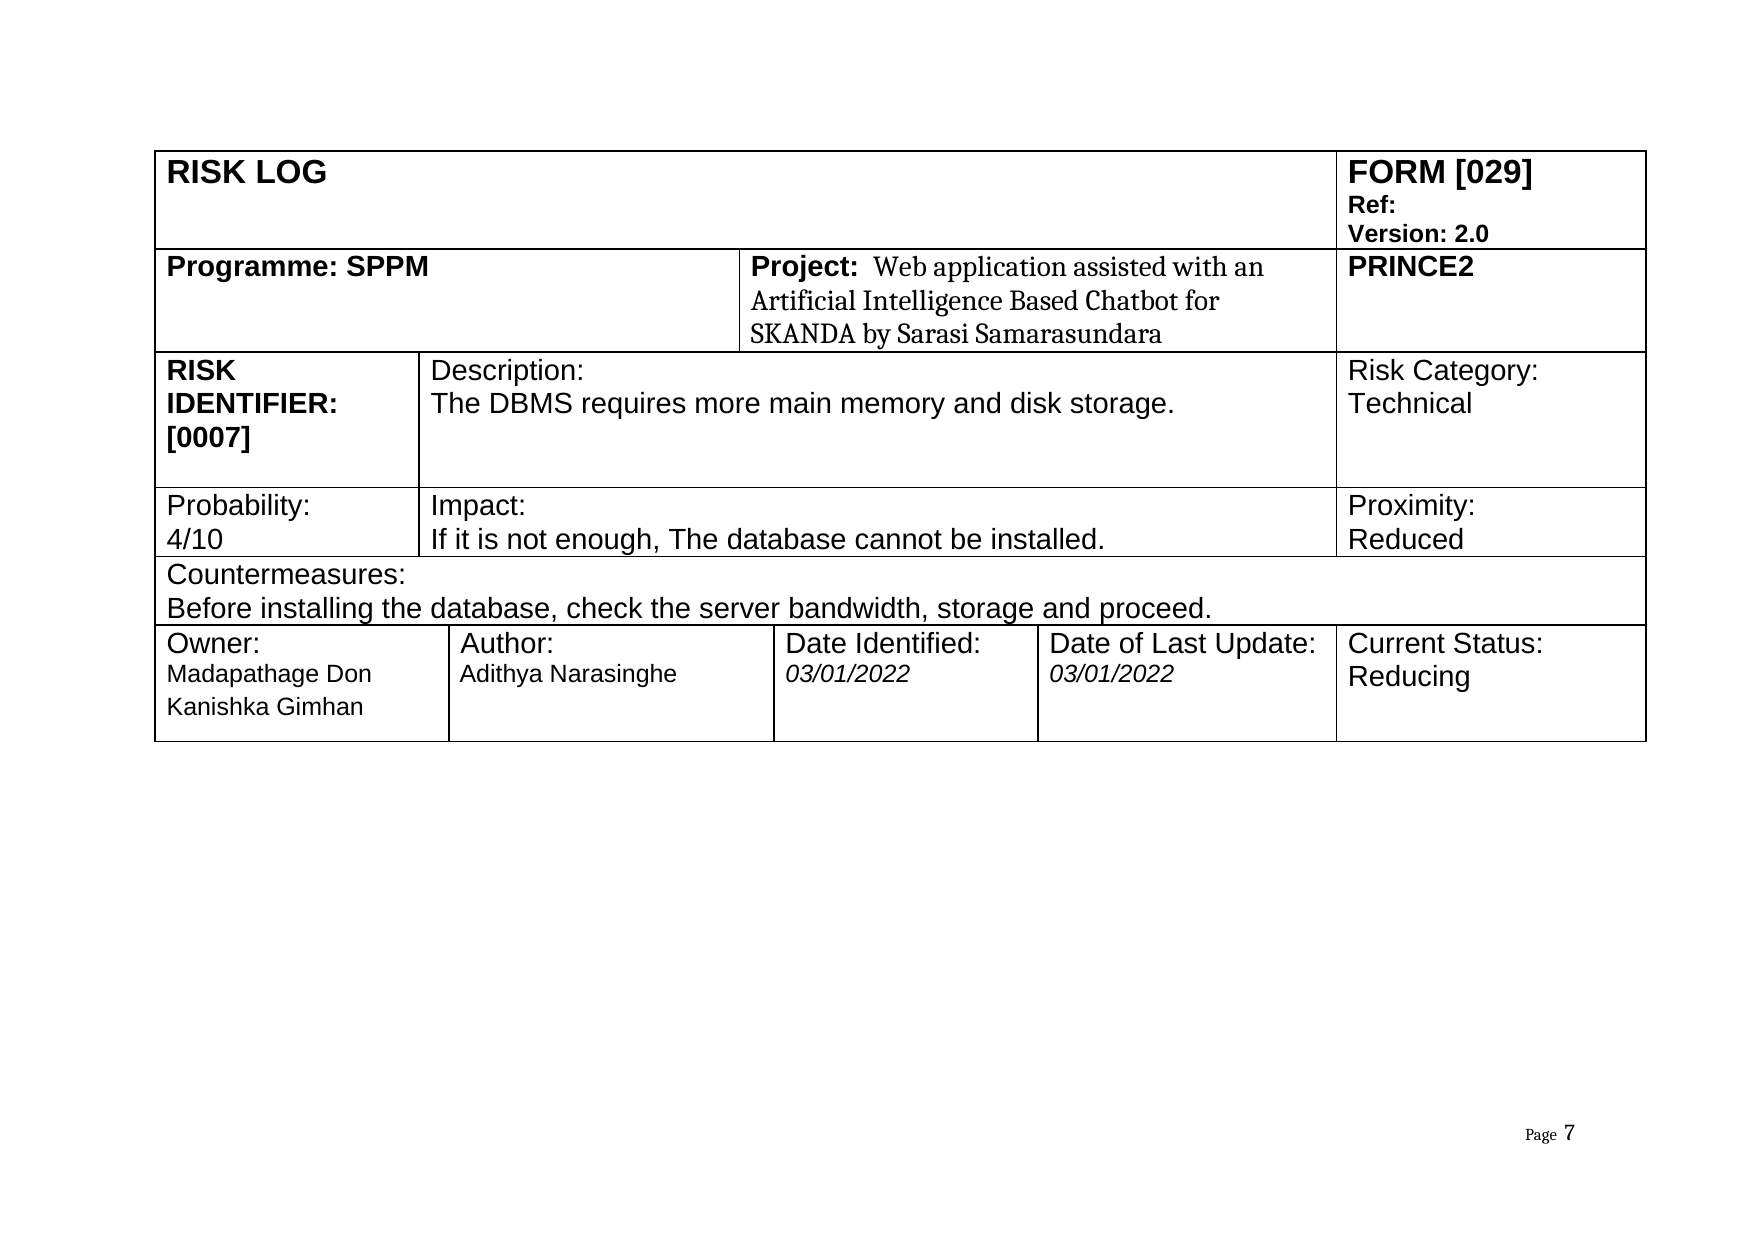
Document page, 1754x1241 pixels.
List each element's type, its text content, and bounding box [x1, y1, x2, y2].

table_cell PRINCE2 [1337, 250, 1645, 351]
table_cell Programme: SPPM [156, 250, 739, 351]
table_header RISK LOG [156, 152, 1336, 248]
table_cell Date of Last Update: 03/01/2022 [1039, 626, 1336, 741]
table_cell Author: Adithya Narasinghe [450, 626, 773, 741]
table_cell Impact: If it is not enough, The database cannot be installed. [420, 488, 1336, 556]
table_cell Owner: Madapathage Don Kanishka Gimhan [156, 626, 448, 741]
table_cell Date Identified: 03/01/2022 [775, 626, 1037, 741]
table_cell Proximity: Reduced [1337, 488, 1645, 556]
table_header FORM [029] Ref: Version: 2.0 [1337, 152, 1645, 248]
table_cell Probability: 4/10 [156, 488, 418, 556]
table_cell Current Status: Reducing [1337, 626, 1645, 741]
table_cell RISK IDENTIFIER: [0007] [156, 353, 418, 487]
table_cell Risk Category: Technical [1337, 353, 1645, 487]
table_cell Countermeasures: Before installing the database, check the server bandwidth, storage and proceed. [156, 557, 1645, 624]
table_cell Project: Web application assisted with an Artificial Intelligence Based Chatbot for SKANDA by Sarasi Samarasundara [740, 250, 1336, 351]
table_cell Description: The DBMS requires more main memory and disk storage. [420, 353, 1336, 487]
